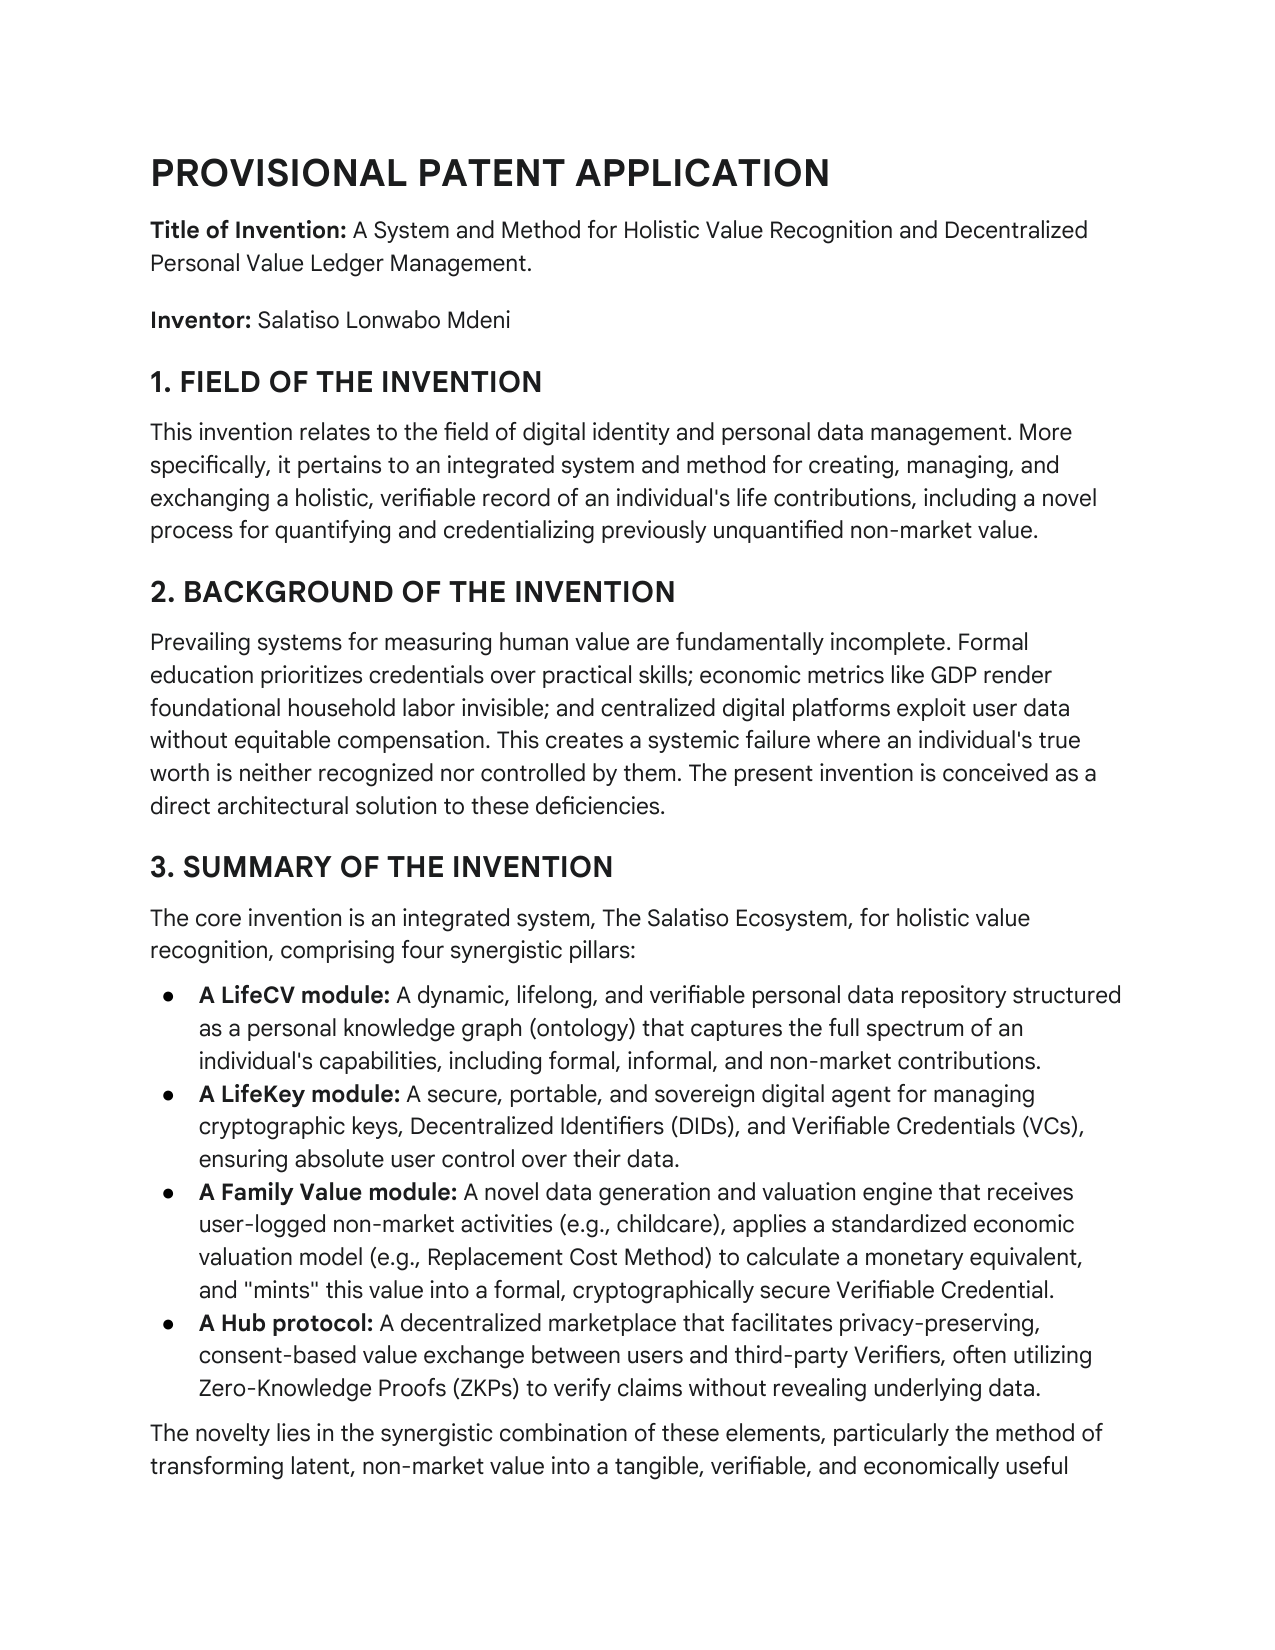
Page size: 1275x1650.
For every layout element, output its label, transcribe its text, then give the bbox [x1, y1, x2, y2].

text Title of Invention: A System and Method for Holistic Value Recognition and Decentralized Personal Value Ledger Management. [150, 216, 1125, 277]
subtitle 3. SUMMARY OF THE INVENTION [150, 849, 1125, 886]
list A LifeKey module: A secure, portable, and sovereign digital agent for managing cryptographic keys, Decentralized Identifiers (DIDs), and Verifiable Credentials (VCs), ensuring absolute user control over their data. [161, 1080, 1125, 1174]
subtitle 2. BACKGROUND OF THE INVENTION [150, 574, 1125, 611]
text This invention relates to the field of digital identity and personal data management. More specifically, it pertains to an integrated system and method for creating, managing, and exchanging a holistic, verifiable record of an individual's life contributions, including a novel process for quantifying and credentializing previously unquantified non-market value. [150, 418, 1125, 545]
text The core invention is an integrated system, The Salatiso Ecosystem, for holistic value recognition, comprising four synergistic pillars: [150, 904, 1125, 965]
list A Hub protocol: A decentralized marketplace that facilitates privacy-preserving, consent-based value exchange between users and third-party Verifiers, often utilizing Zero-Knowledge Proofs (ZKPs) to verify claims without revealing underlying data. [161, 1309, 1125, 1403]
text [150, 1419, 1125, 1481]
text Inventor: Salatiso Lonwabo Mdeni [150, 306, 1125, 335]
text Prevailing systems for measuring human value are fundamentally incomplete. Formal education prioritizes credentials over practical skills; economic metrics like GDP render foundational household labor invisible; and centralized digital platforms exploit user data without equitable compensation. This creates a systemic failure where an individual's true worth is neither recognized nor controlled by them. The present invention is conceived as a direct architectural solution to these deficiencies. [150, 628, 1125, 821]
subtitle PROVISIONAL PATENT APPLICATION [150, 150, 1125, 197]
list A LifeCV module: A dynamic, lifelong, and verifiable personal data repository structured as a personal knowledge graph (ontology) that captures the full spectrum of an individual's capabilities, including formal, informal, and non-market contributions. [161, 982, 1125, 1076]
list A Family Value module: A novel data generation and valuation engine that receives user-logged non-market activities (e.g., childcare), applies a standardized economic valuation model (e.g., Replacement Cost Method) to calculate a monetary equivalent, and "mints" this value into a formal, cryptographically secure Verifiable Credential. [161, 1178, 1125, 1305]
subtitle 1. FIELD OF THE INVENTION [150, 364, 1125, 401]
